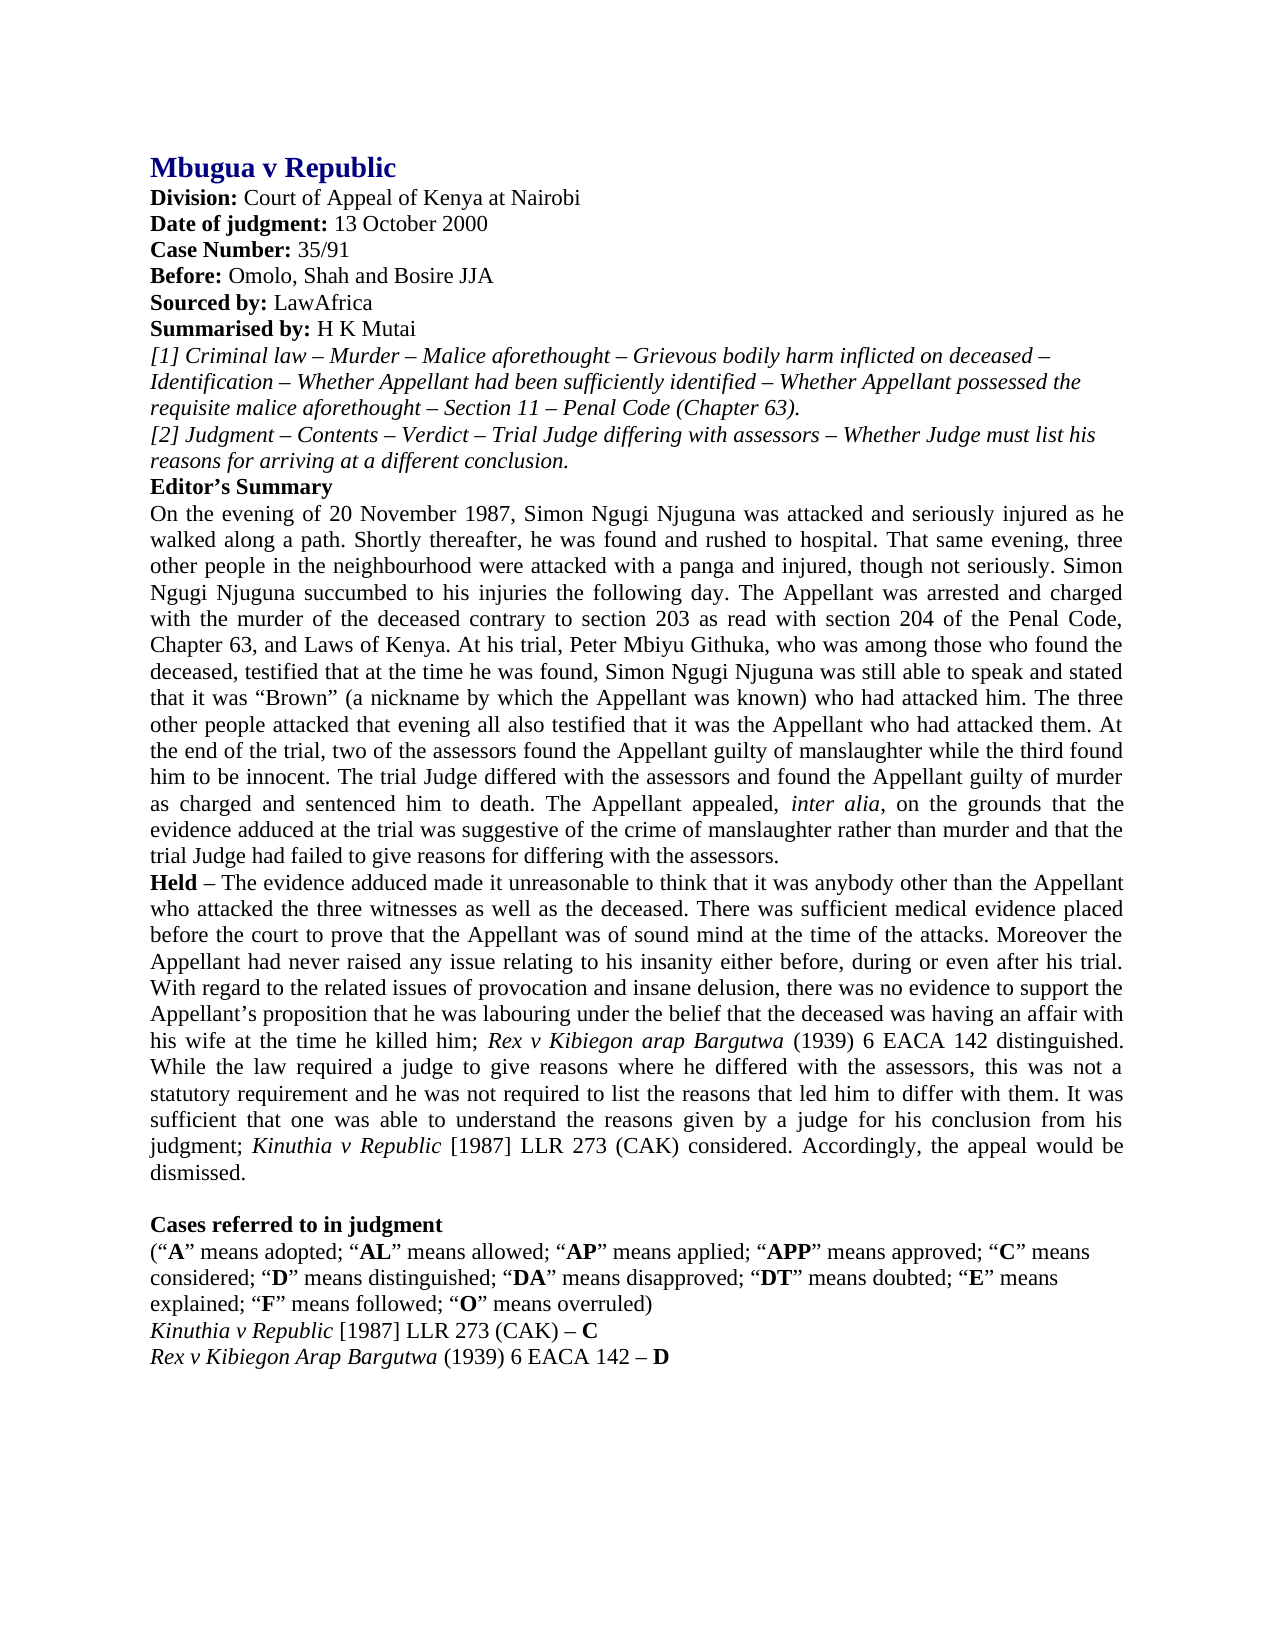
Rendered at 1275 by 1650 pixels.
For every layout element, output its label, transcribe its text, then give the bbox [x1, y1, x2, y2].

text Case Number: 35/91 [150, 236, 1125, 263]
text Cases referred to in judgment [150, 1211, 1125, 1238]
text Mbugua v Republic [150, 150, 1125, 183]
text requisite malice aforethought – Section 11 – Penal Code (Chapter 63). [150, 394, 1125, 421]
text Date of judgment: 13 October 2000 [150, 210, 1125, 236]
text Rex v Kibiegon Arap Bargutwa (1939) 6 EACA 142 – D [150, 1343, 1125, 1369]
text Division: Court of Appeal of Kenya at Nairobi [150, 183, 1125, 210]
text considered; “D” means distinguished; “DA” means disapproved; “DT” means doubted; “E” means [150, 1264, 1125, 1290]
text Summarised by: H K Mutai [150, 315, 1125, 342]
text Editor’s Summary [150, 473, 1125, 500]
text Sourced by: LawAfrica [150, 289, 1125, 315]
text Identification – Whether Appellant had been sufficiently identified – Whether Appellant possessed the [150, 368, 1125, 394]
text Kinuthia v Republic [1987] LLR 273 (CAK) – C [150, 1317, 1125, 1343]
text [1] Criminal law – Murder – Malice aforethought – Grievous bodily harm inflicted on deceased – [150, 342, 1125, 368]
text Before: Omolo, Shah and Bosire JJA [150, 263, 1125, 289]
text reasons for arriving at a different conclusion. [150, 447, 1125, 473]
text On the evening of 20 November 1987, Simon Ngugi Njuguna was attacked and seriously injured as he walked along a path. Shortly thereafter, he was found and rushed to hospital. That same evening, three other people in the neighbourhood were attacked with a panga and injured, though not seriously. Simon Ngugi Njuguna succumbed to his injuries the following day. The Appellant was arrested and charged with the murder of the deceased contrary to section 203 as read with section 204 of the Penal Code, Chapter 63, and Laws of Kenya. At his trial, Peter Mbiyu Githuka, who was among those who found the deceased, testified that at the time he was found, Simon Ngugi Njuguna was still able to speak and stated that it was “Brown” (a nickname by which the Appellant was known) who had attacked him. The three other people attacked that evening all also testified that it was the Appellant who had attacked them. At the end of the trial, two of the assessors found the Appellant guilty of manslaughter while the third found him to be innocent. The trial Judge differed with the assessors and found the Appellant guilty of murder as charged and sentenced him to death. The Appellant appealed, inter alia, on the grounds that the evidence adduced at the trial was suggestive of the crime of manslaughter rather than murder and that the trial Judge had failed to give reasons for differing with the assessors. [150, 500, 1125, 869]
text Held – The evidence adduced made it unreasonable to think that it was anybody other than the Appellant who attacked the three witnesses as well as the deceased. There was sufficient medical evidence placed before the court to prove that the Appellant was of sound mind at the time of the attacks. Moreover the Appellant had never raised any issue relating to his insanity either before, during or even after his trial. With regard to the related issues of provocation and insane delusion, there was no evidence to support the Appellant’s proposition that he was labouring under the belief that the deceased was having an affair with his wife at the time he killed him; Rex v Kibiegon arap Bargutwa (1939) 6 EACA 142 distinguished. While the law required a judge to give reasons where he differed with the assessors, this was not a statutory requirement and he was not required to list the reasons that led him to differ with them. It was sufficient that one was able to understand the reasons given by a judge for his conclusion from his judgment; Kinuthia v Republic [1987] LLR 273 (CAK) considered. Accordingly, the appeal would be dismissed. [150, 869, 1125, 1185]
text [2] Judgment – Contents – Verdict – Trial Judge differing with assessors – Whether Judge must list his [150, 421, 1125, 447]
text explained; “F” means followed; “O” means overruled) [150, 1290, 1125, 1317]
text (“A” means adopted; “AL” means allowed; “AP” means applied; “APP” means approved; “C” means [150, 1238, 1125, 1264]
